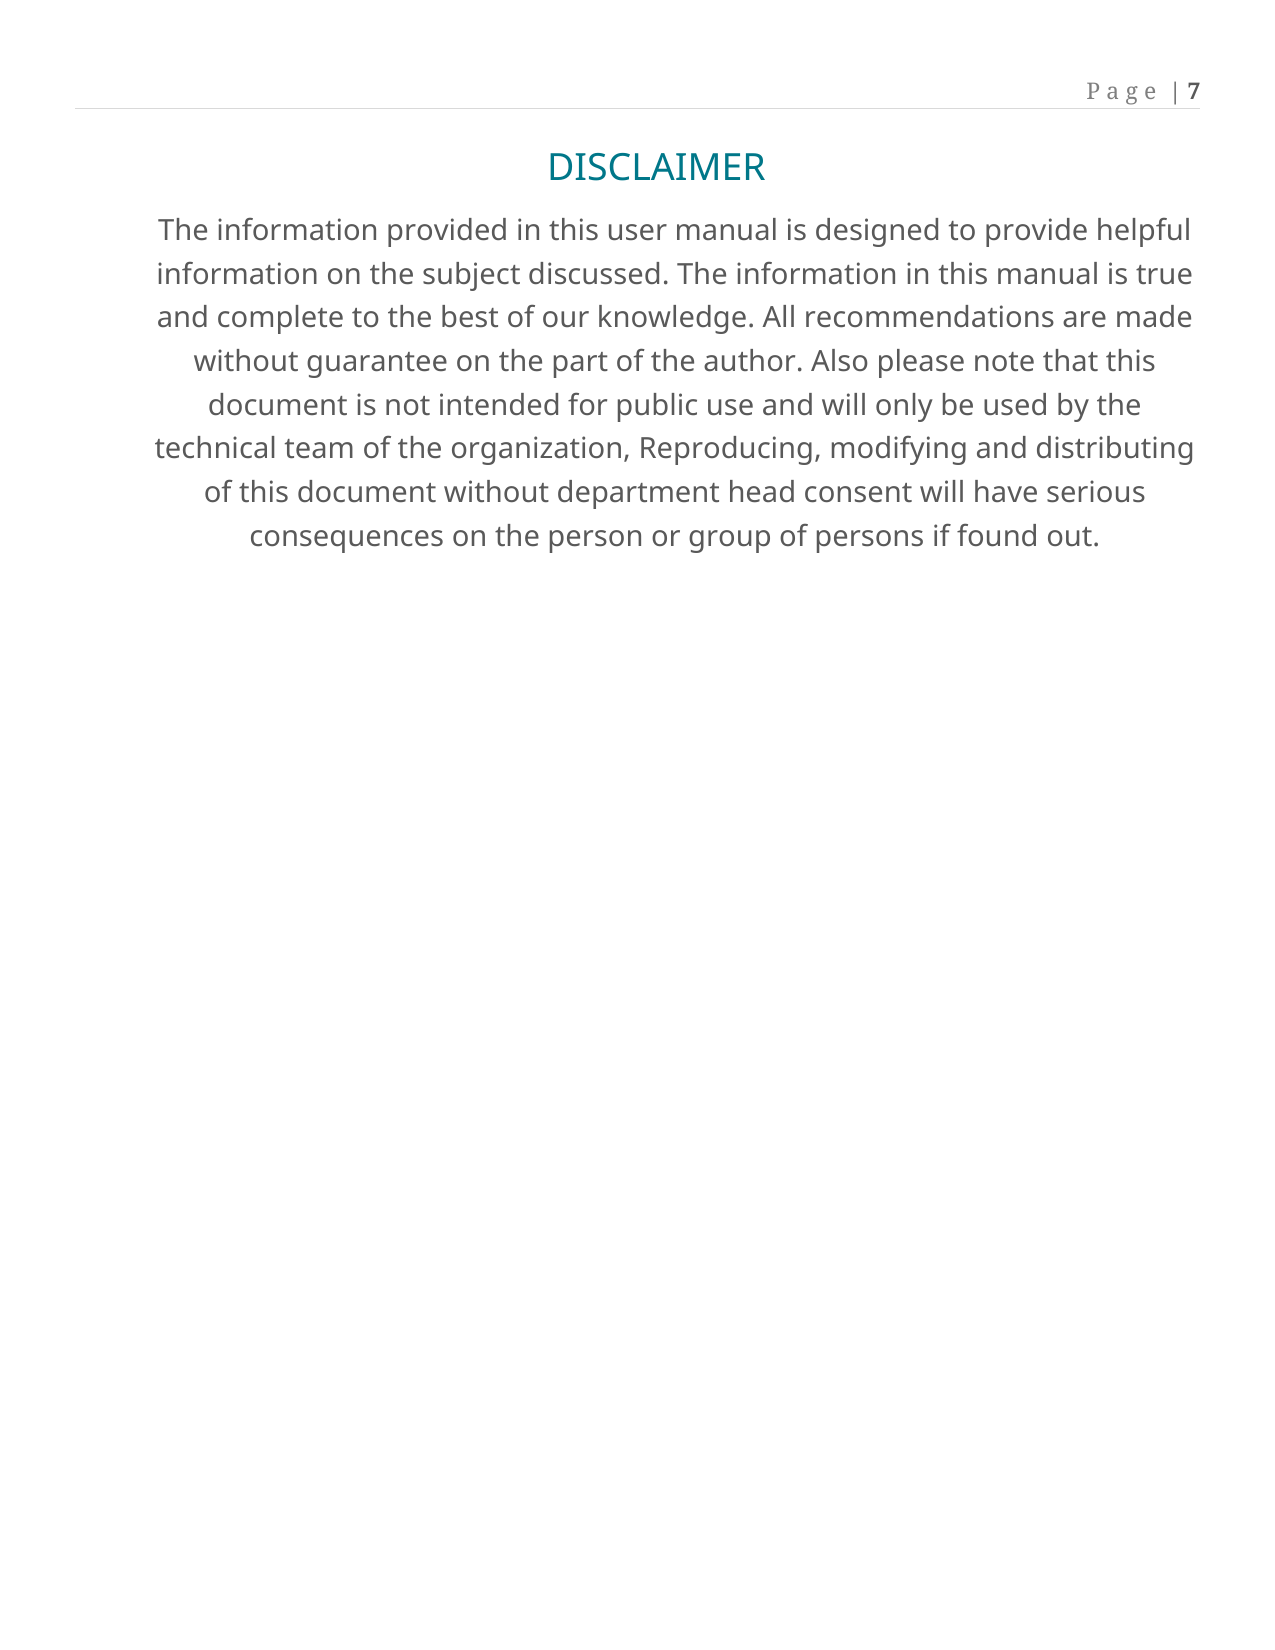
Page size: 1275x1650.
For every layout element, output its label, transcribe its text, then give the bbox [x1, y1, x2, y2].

subtitle Disclaimer [75, 141, 1200, 192]
text The information provided in this user manual is designed to provide helpful information on the subject discussed. The information in this manual is true and complete to the best of our knowledge. All recommendations are made without guarantee on the part of the author. Also please note that this document is not intended for public use and will only be used by the technical team of the organization, Reproducing, modifying and distributing of this document without department head consent will have serious consequences on the person or group of persons if found out. [150, 209, 1200, 554]
